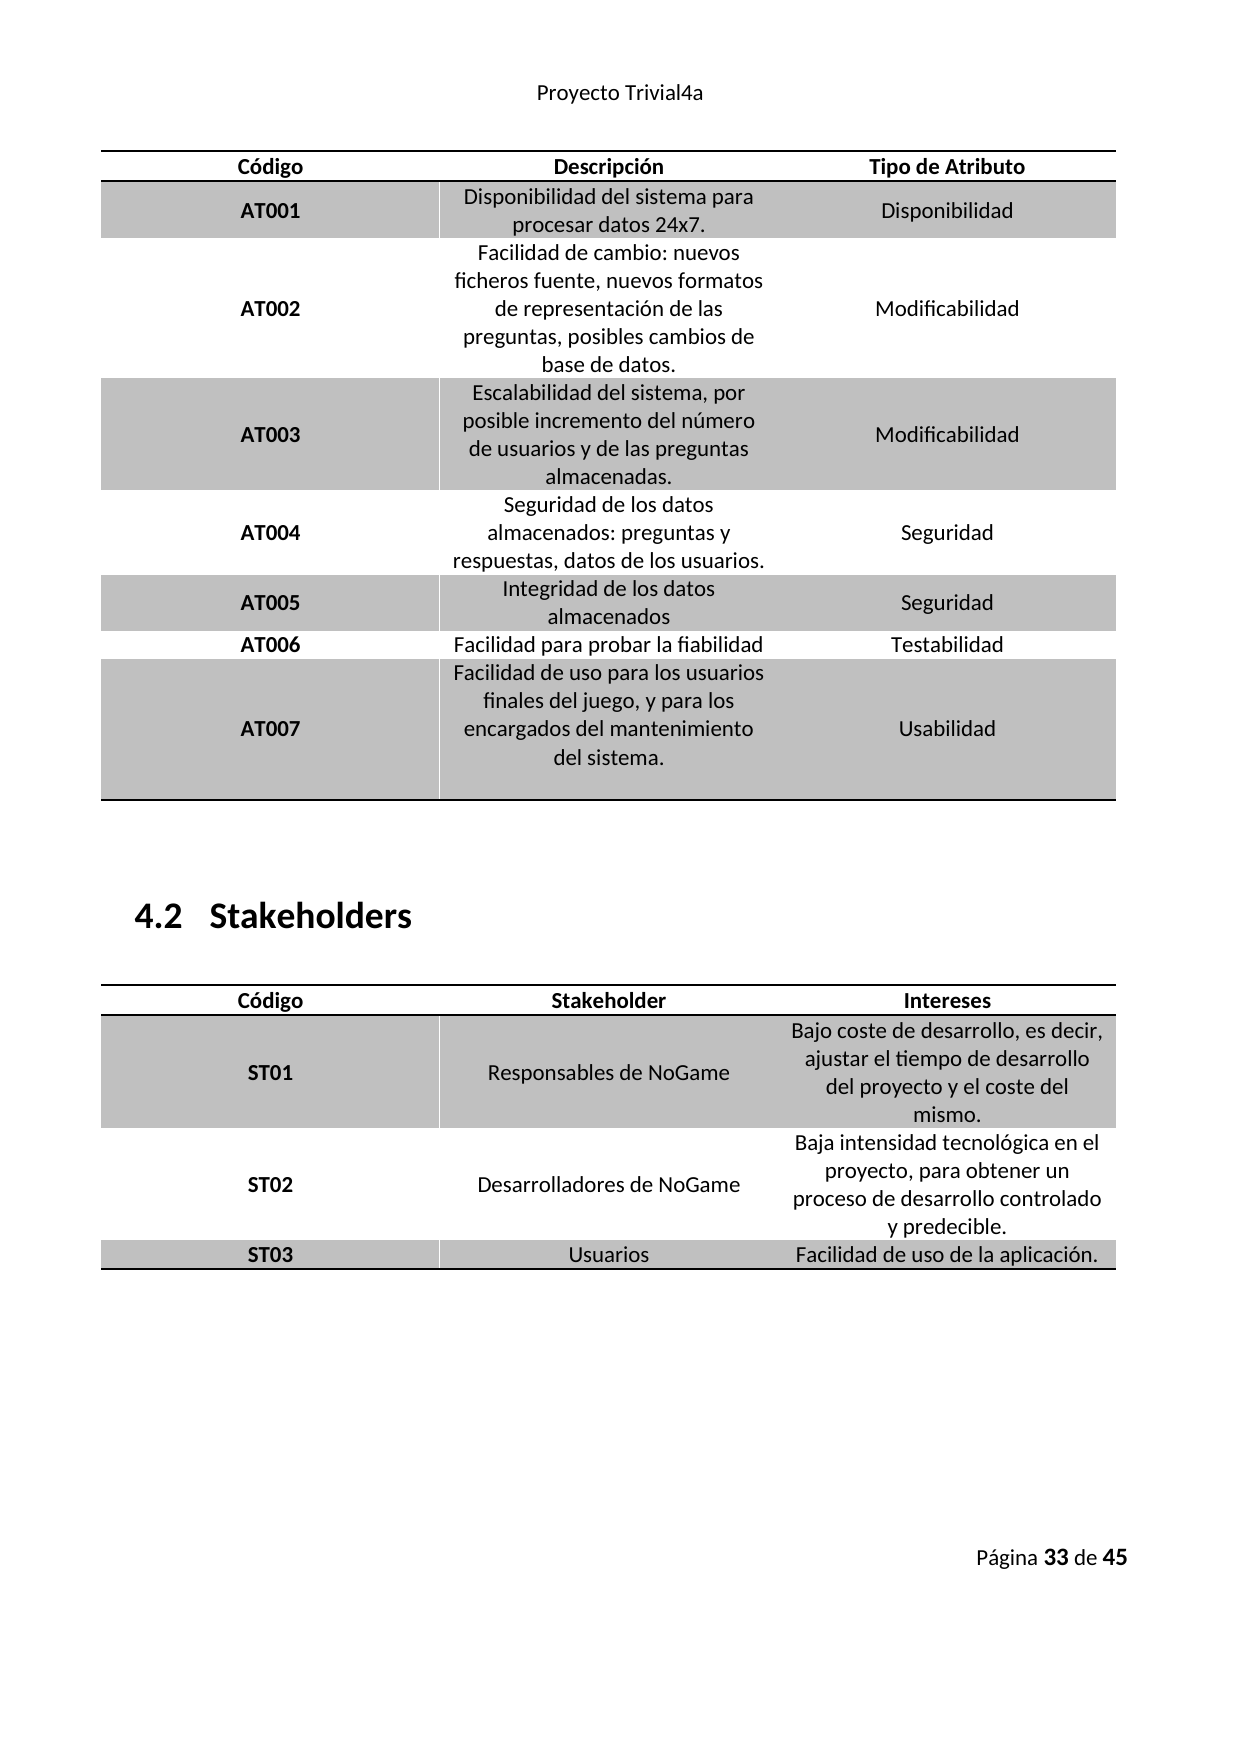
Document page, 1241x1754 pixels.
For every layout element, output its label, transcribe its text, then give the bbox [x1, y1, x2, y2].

table_cell Integridad de los datos almacenados [440, 575, 778, 631]
table_cell AT005 [101, 575, 439, 631]
table_cell Facilidad para probar la fiabilidad [440, 631, 778, 658]
table_cell Facilidad de uso para los usuarios finales del juego, y para los encargados del mantenimiento del sistema. [440, 659, 778, 799]
table_cell ST01 [101, 1016, 439, 1128]
table_cell AT007 [101, 659, 439, 799]
table_cell Testabilidad [778, 631, 1116, 658]
table_cell ST02 [101, 1128, 439, 1240]
table_cell ST03 [101, 1240, 439, 1268]
table_cell Seguridad [778, 575, 1116, 631]
table_header Código [101, 152, 439, 180]
table_header Intereses [778, 986, 1116, 1014]
table_cell Escalabilidad del sistema, por posible incremento del número de usuarios y de las preguntas almacenadas. [440, 378, 778, 490]
table_cell AT002 [101, 238, 439, 378]
table_cell Bajo coste de desarrollo, es decir, ajustar el tiempo de desarrollo del proyecto y el coste del mismo. [778, 1016, 1116, 1128]
table_cell Desarrolladores de NoGame [440, 1128, 778, 1240]
table_cell Modificabilidad [778, 238, 1116, 378]
table_cell Disponibilidad del sistema para procesar datos 24x7. [440, 182, 778, 238]
table_header Tipo de Atributo [778, 152, 1116, 180]
table_header Código [101, 986, 439, 1014]
table_header Descripción [440, 152, 778, 180]
table_header Stakeholder [440, 986, 778, 1014]
table_cell Usuarios [440, 1240, 778, 1268]
table_cell Modificabilidad [778, 378, 1116, 490]
table_cell AT001 [101, 182, 439, 238]
table_cell Facilidad de uso de la aplicación. [778, 1240, 1116, 1268]
table_cell AT006 [101, 631, 439, 658]
table_cell Baja intensidad tecnológica en el proyecto, para obtener un proceso de desarrollo controlado y predecible. [778, 1128, 1116, 1240]
table_cell Seguridad [778, 490, 1116, 574]
table_cell Seguridad de los datos almacenados: preguntas y respuestas, datos de los usuarios. [440, 490, 778, 574]
table_cell Responsables de NoGame [440, 1016, 778, 1128]
subtitle Stakeholders [134, 892, 1128, 938]
table_cell Disponibilidad [778, 182, 1116, 238]
table_cell AT004 [101, 490, 439, 574]
table_cell AT003 [101, 378, 439, 490]
table_cell Usabilidad [778, 659, 1116, 799]
table_cell Facilidad de cambio: nuevos ficheros fuente, nuevos formatos de representación de las preguntas, posibles cambios de base de datos. [440, 238, 778, 378]
